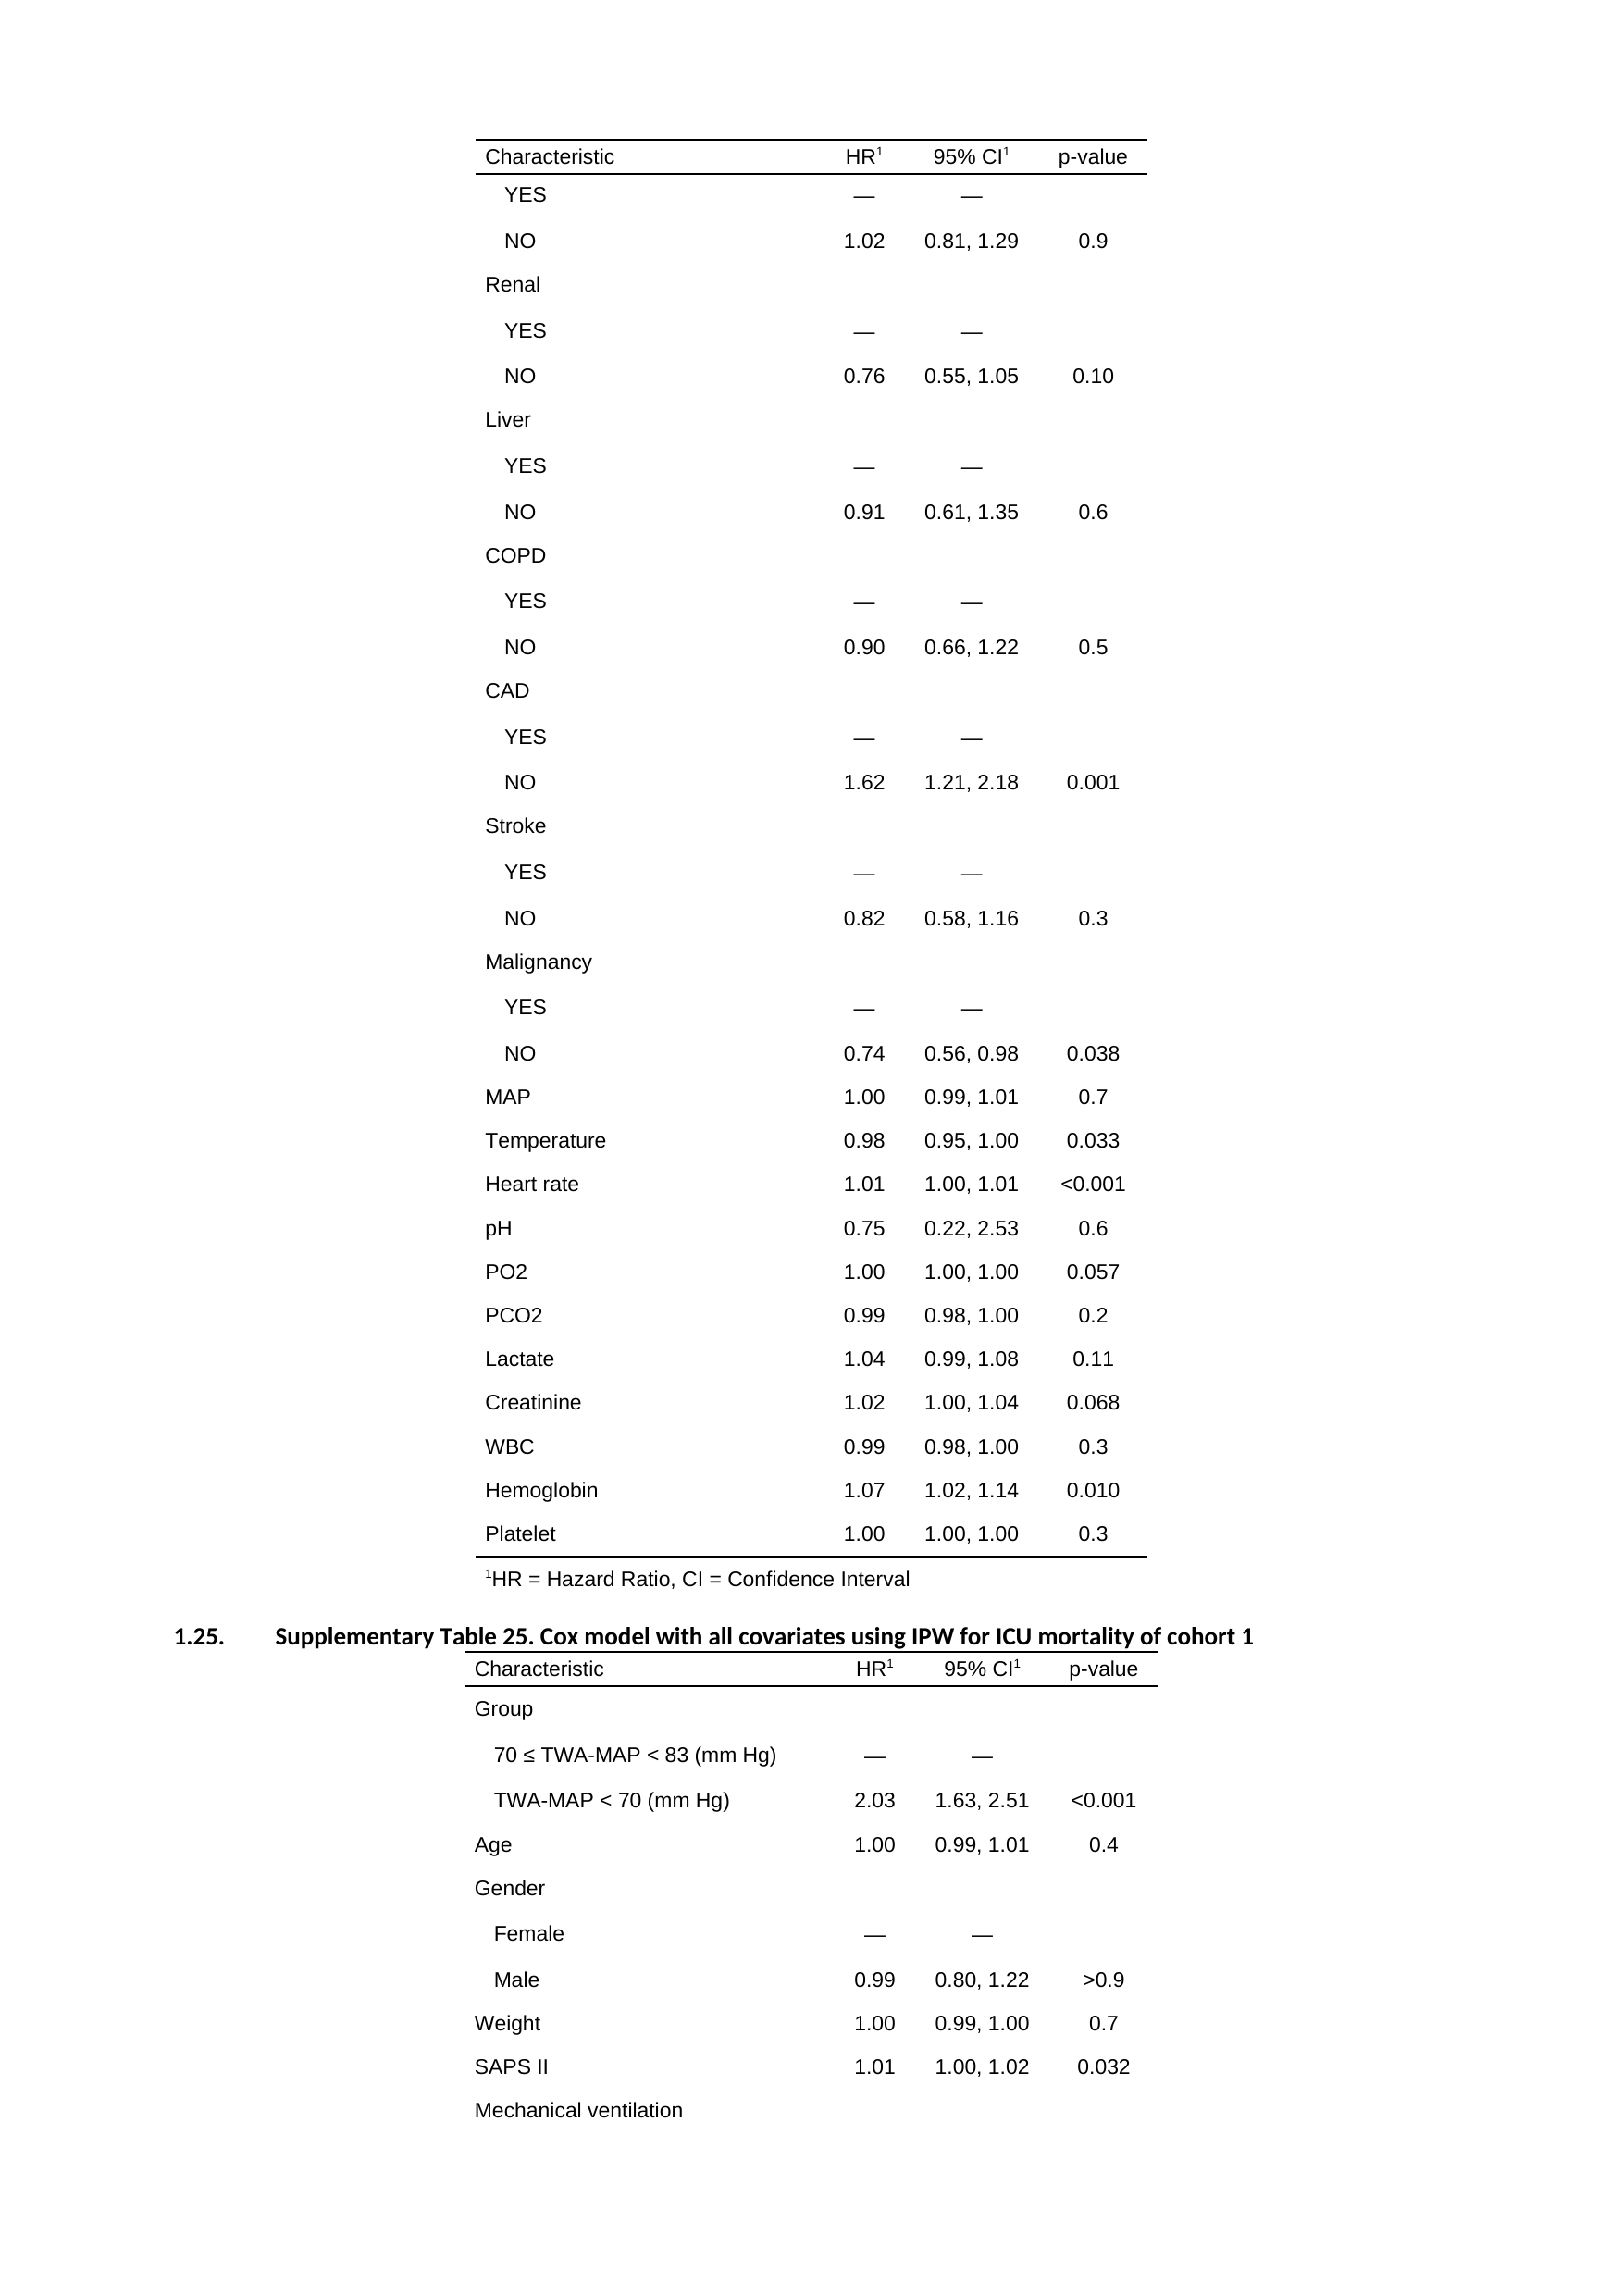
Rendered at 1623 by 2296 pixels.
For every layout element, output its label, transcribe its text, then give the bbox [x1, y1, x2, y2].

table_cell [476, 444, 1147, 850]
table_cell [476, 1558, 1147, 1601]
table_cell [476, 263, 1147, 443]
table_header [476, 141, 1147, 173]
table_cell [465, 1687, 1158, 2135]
subtitle Supplementary Table 25. Cox model with all covariates using IPW for ICU mortality of cohort 1 [173, 1620, 1484, 1651]
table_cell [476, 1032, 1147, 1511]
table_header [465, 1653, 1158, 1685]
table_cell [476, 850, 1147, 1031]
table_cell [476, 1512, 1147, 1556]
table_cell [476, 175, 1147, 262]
